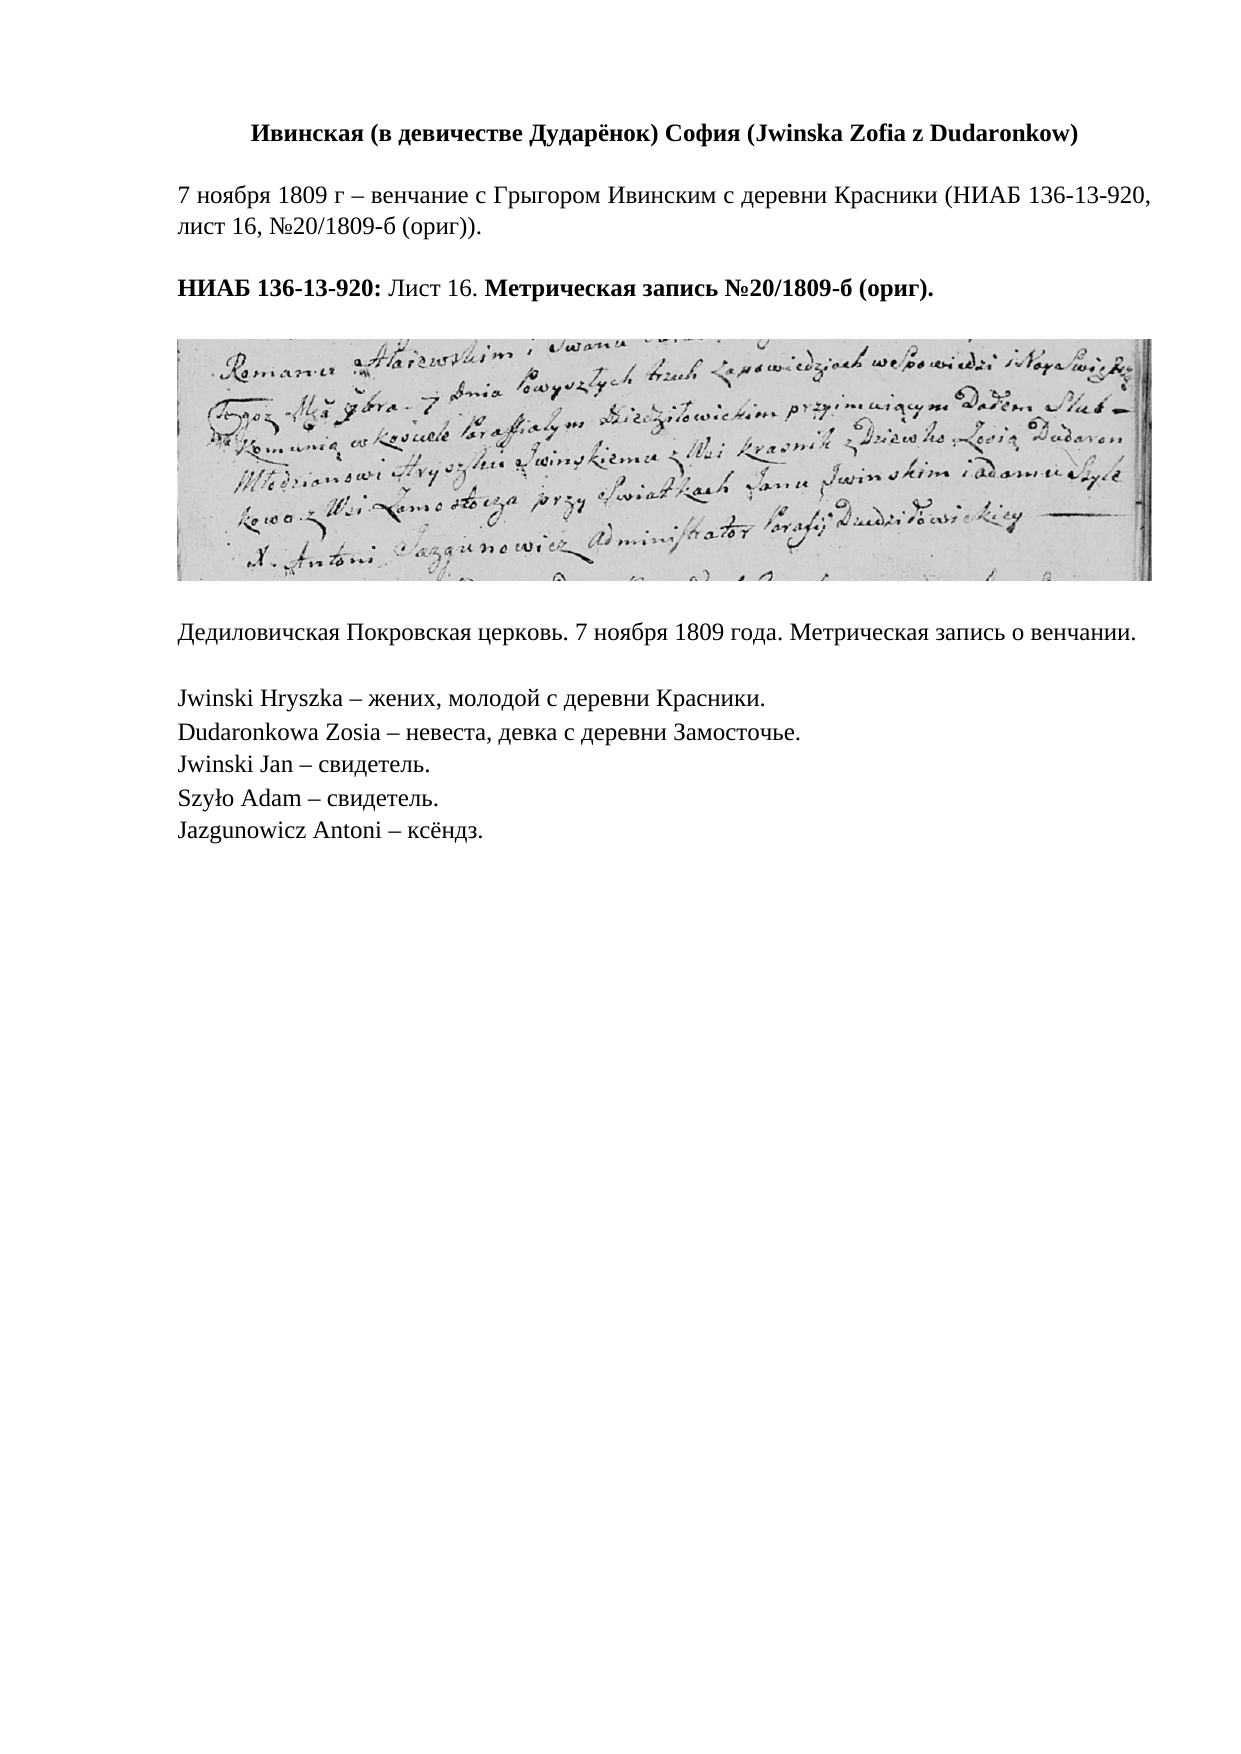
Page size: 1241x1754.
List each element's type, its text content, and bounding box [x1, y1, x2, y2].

text Dudaronkowa Zosia – невеста, девка с деревни Замосточье. [177, 717, 1152, 745]
text Ивинская (в девичестве Дударёнок) София (Jwinska Zofia z Dudaronkow) [177, 118, 1152, 147]
text Jwinski Jan – свидетель. [177, 749, 1152, 778]
picture [177, 339, 1152, 581]
text 7 ноября 1809 г – венчание с Грыгором Ивинским с деревни Красники (НИАБ 136-13-920, лист 16, №20/1809-б (ориг)). [177, 180, 1152, 240]
text НИАБ 136-13-920: Лист 16. Метрическая запись №20/1809-б (ориг). [177, 273, 1152, 302]
text Jazgunowicz Antoni – ксёндз. [177, 816, 1152, 844]
text Szyło Adam – свидетель. [177, 783, 1152, 811]
text Дедиловичская Покровская церковь. 7 ноября 1809 года. Метрическая запись о венчании. [177, 617, 1152, 646]
text Jwinski Hryszka – жених, молодой с деревни Красники. [177, 683, 1152, 712]
